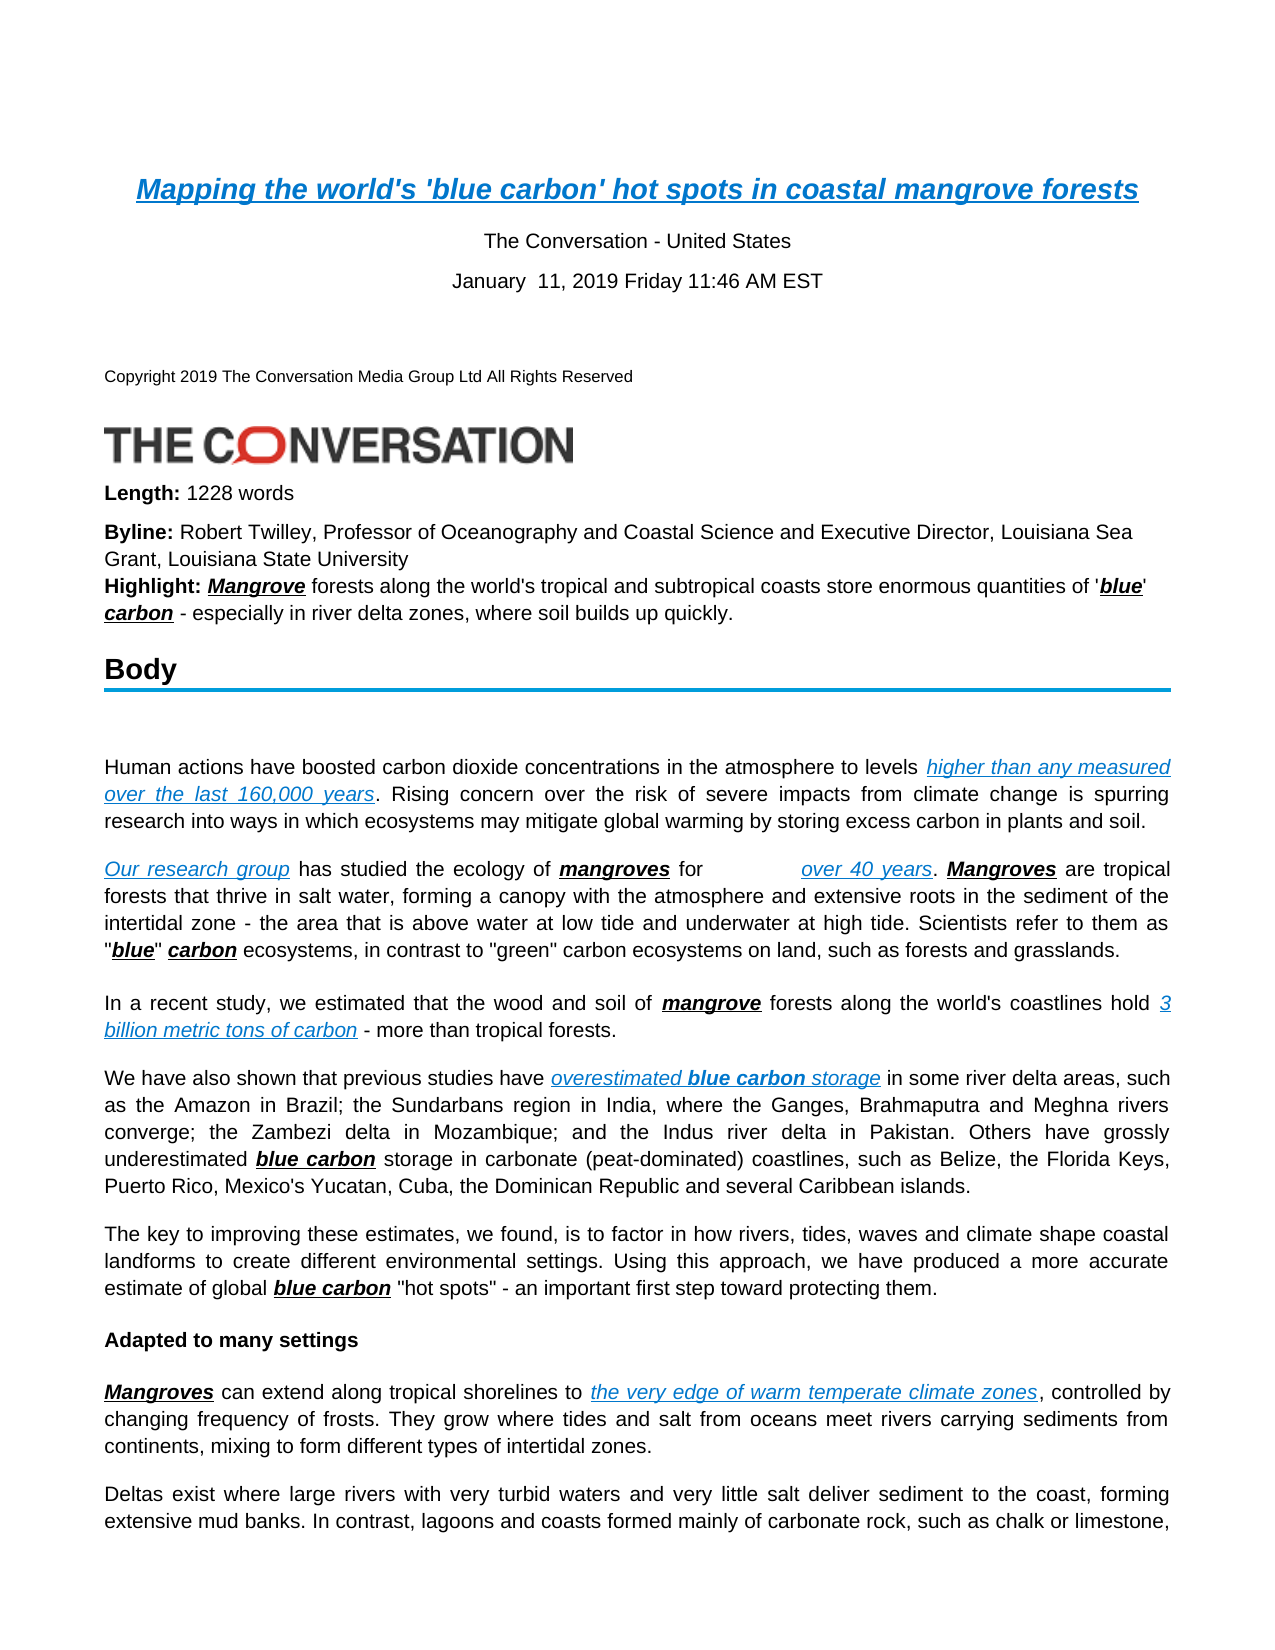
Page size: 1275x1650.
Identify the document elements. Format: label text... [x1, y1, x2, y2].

text Our research group has studied the ecology of mangroves for over 40 years. Mangroves are tropical forests that thrive in salt water, forming a canopy with the atmosphere and extensive roots in the sediment of the intertidal zone - the area that is above water at low tide and underwater at high tide. Scientists refer to them as "blue" carbon ecosystems, in contrast to "green" carbon ecosystems on land, such as forests and grasslands. [104, 854, 1171, 962]
text Highlight: Mangrove forests along the world's tropical and subtropical coasts store enormous quantities of 'blue' carbon - especially in river delta zones, where soil builds up quickly. [104, 571, 1171, 625]
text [104, 1479, 1171, 1533]
text Byline: Robert Twilley, Professor of Oceanography and Coastal Science and Executive Director, Louisiana Sea Grant, Louisiana State University [104, 517, 1171, 571]
text Mangroves can extend along tropical shorelines to the very edge of warm temperate climate zones, controlled by changing frequency of frosts. They grow where tides and salt from oceans meet rivers carrying sediments from continents, mixing to form different types of intertidal zones. [104, 1377, 1171, 1458]
text Human actions have boosted carbon dioxide concentrations in the atmosphere to levels higher than any measured over the last 160,000 years. Rising concern over the risk of severe impacts from climate change is spurring research into ways in which ecosystems may mitigate global warming by storing excess carbon in plants and soil. [104, 752, 1171, 833]
text Body [104, 650, 1171, 686]
text The key to improving these estimates, we found, is to factor in how rivers, tides, waves and climate shape coastal landforms to create different environmental settings. Using this approach, we have produced a more accurate estimate of global blue carbon "hot spots" - an important first step toward protecting them. [104, 1218, 1171, 1300]
picture [104, 426, 573, 465]
text January 11, 2019 Friday 11:46 AM EST [104, 266, 1171, 293]
text Length: 1228 words [104, 477, 1171, 504]
text Adapted to many settings [104, 1325, 1171, 1352]
subtitle Mapping the world's 'blue carbon' hot spots in coastal mangrove forests [104, 170, 1171, 205]
text The Conversation - United States [104, 226, 1171, 253]
text We have also shown that previous studies have overestimated blue carbon storage in some river delta areas, such as the Amazon in Brazil; the Sundarbans region in India, where the Ganges, Brahmaputra and Meghna rivers converge; the Zambezi delta in Mozambique; and the Indus river delta in Pakistan. Others have grossly underestimated blue carbon storage in carbonate (peat-dominated) coastlines, such as Belize, the Florida Keys, Puerto Rico, Mexico's Yucatan, Cuba, the Dominican Republic and several Caribbean islands. [104, 1062, 1171, 1198]
text Copyright 2019 The Conversation Media Group Ltd All Rights Reserved [104, 334, 1171, 386]
text In a recent study, we estimated that the wood and soil of mangrove forests along the world's coastlines hold 3 billion metric tons of carbon - more than tropical forests. [104, 987, 1171, 1041]
